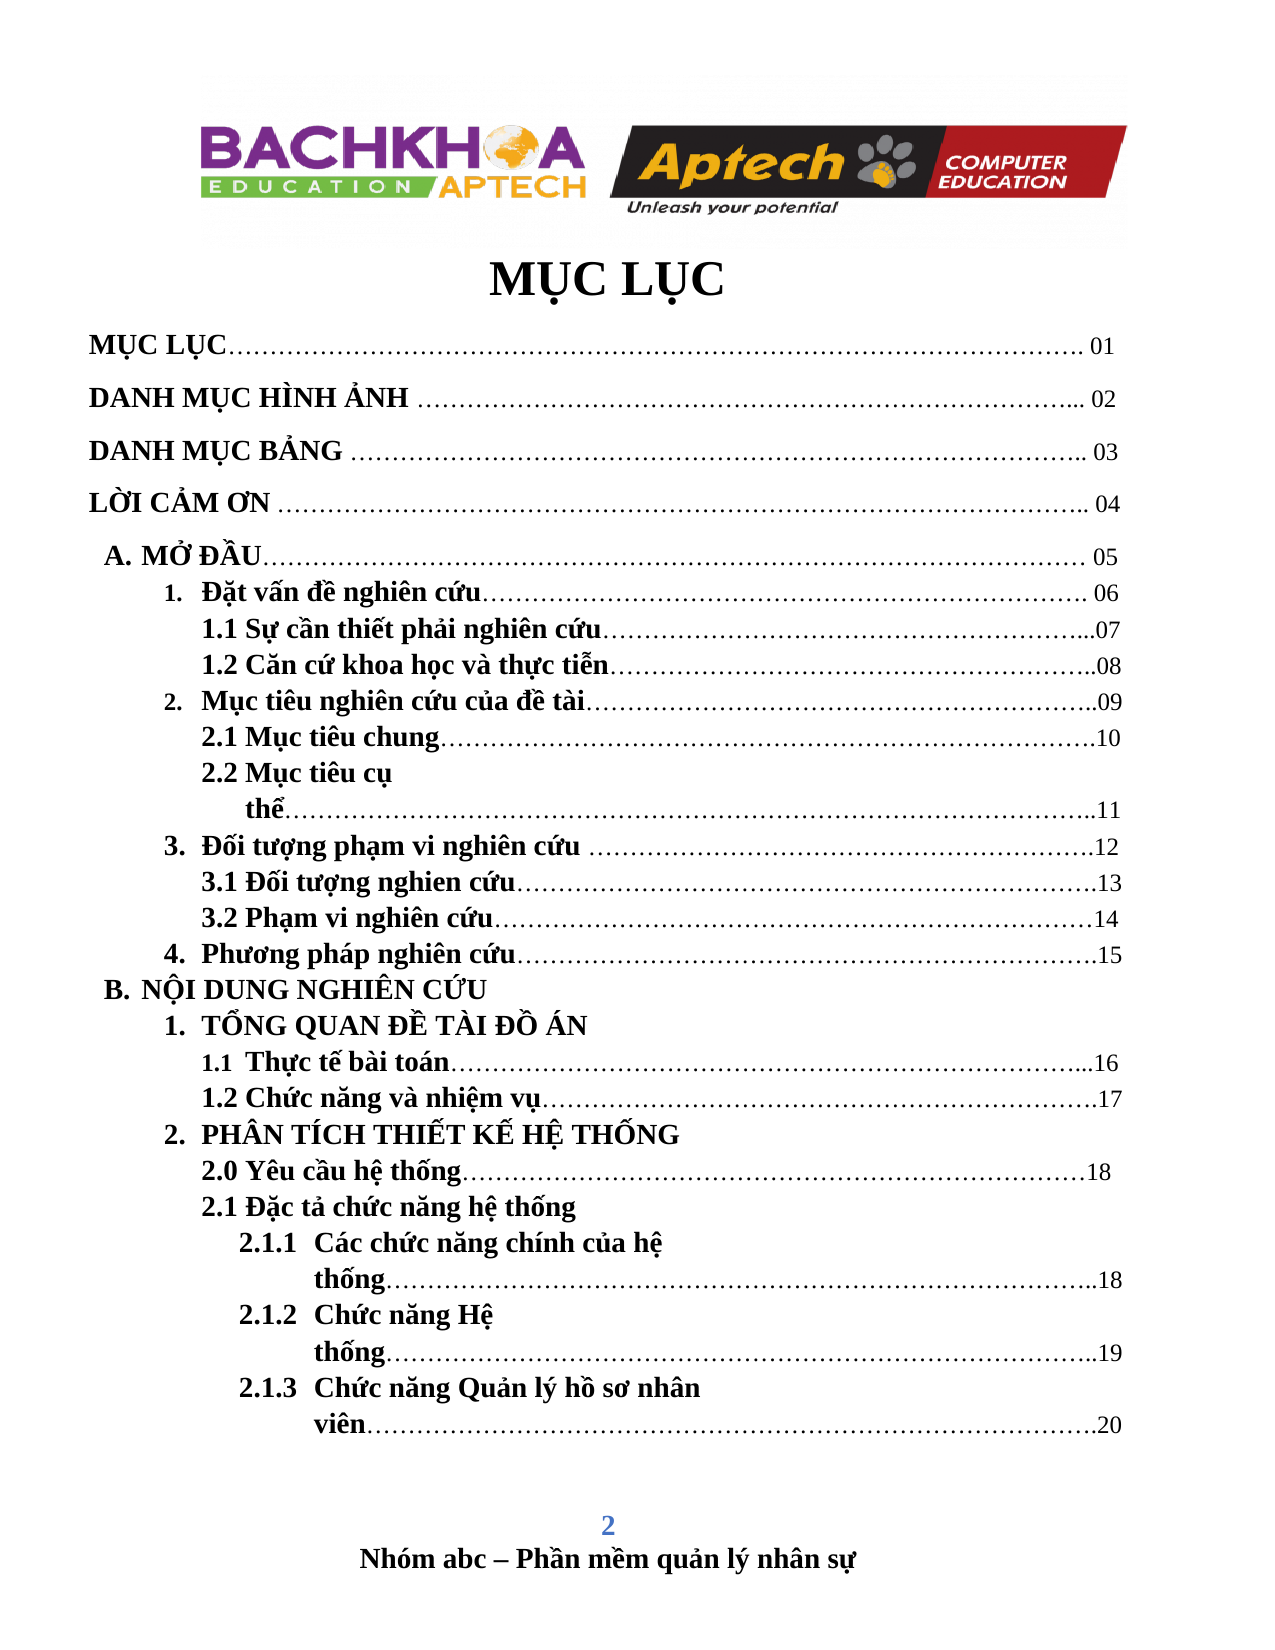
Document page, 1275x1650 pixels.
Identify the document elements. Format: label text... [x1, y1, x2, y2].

text LỜI CẢM ƠN …………………………………………………………………………………….. 04 [89, 486, 1127, 519]
list 2.0 Yêu cầu hệ thống…………………………………………………………………18 [201, 1153, 1127, 1186]
list Chức năng Hệ thống…………………………………………………………………………..19 [239, 1297, 1127, 1367]
text DANH MỤC HÌNH ẢNH ……………………………………………………………………... 02 [89, 380, 1127, 413]
list Mục tiêu cụ thể……………………………………………………………………………………..11 [201, 755, 1127, 825]
list TỔNG QUAN ĐỀ TÀI ĐỒ ÁN [164, 1008, 1127, 1042]
list Sự cần thiết phải nghiên cứu…………………………………………………...07 [201, 611, 1127, 644]
list Chức năng và nhiệm vụ………………………………………………………….17 [201, 1081, 1127, 1114]
list NỘI DUNG NGHIÊN CỨU [103, 972, 1127, 1006]
list Mục tiêu nghiên cứu của đề tài……………………………………………………..09 [164, 683, 1127, 717]
list Đặc tả chức năng hệ thống [201, 1189, 1127, 1223]
list Đối tượng phạm vi nghiên cứu …………………………………………………….12 [164, 828, 1127, 861]
list Căn cứ khoa học và thực tiễn…………………………………………………..08 [201, 647, 1127, 680]
list Chức năng Quản lý hồ sơ nhân viên…………………………………………………………………………….20 [239, 1370, 1127, 1439]
list Thực tế bài toán…………………………………………………………………...16 [201, 1044, 1127, 1078]
text MỤC LỤC…………………………………………………………………………………………. 01 [89, 327, 1127, 361]
list Mục tiêu chung…………………………………………………………………….10 [201, 719, 1127, 753]
list Phạm vi nghiên cứu………………………………………………………………14 [201, 900, 1127, 933]
list Các chức năng chính của hệ thống…………………………………………………………………………..18 [239, 1225, 1127, 1295]
list PHÂN TÍCH THIẾT KẾ HỆ THỐNG [164, 1117, 1127, 1150]
text DANH MỤC BẢNG …………………………………………………………………………….. 03 [89, 433, 1127, 466]
list MỞ ĐẦU……………………………………………………………………………………… 05 [103, 538, 1127, 572]
list Đặt vấn đề nghiên cứu………………………………………………………………. 06 [164, 574, 1127, 608]
list Phương pháp nghiên cứu…………………………………………………………….15 [164, 936, 1127, 969]
text MỤC LỤC [89, 248, 1127, 306]
picture [200, 75, 1128, 249]
list Đối tượng nghien cứu…………………………………………………………….13 [201, 864, 1127, 897]
